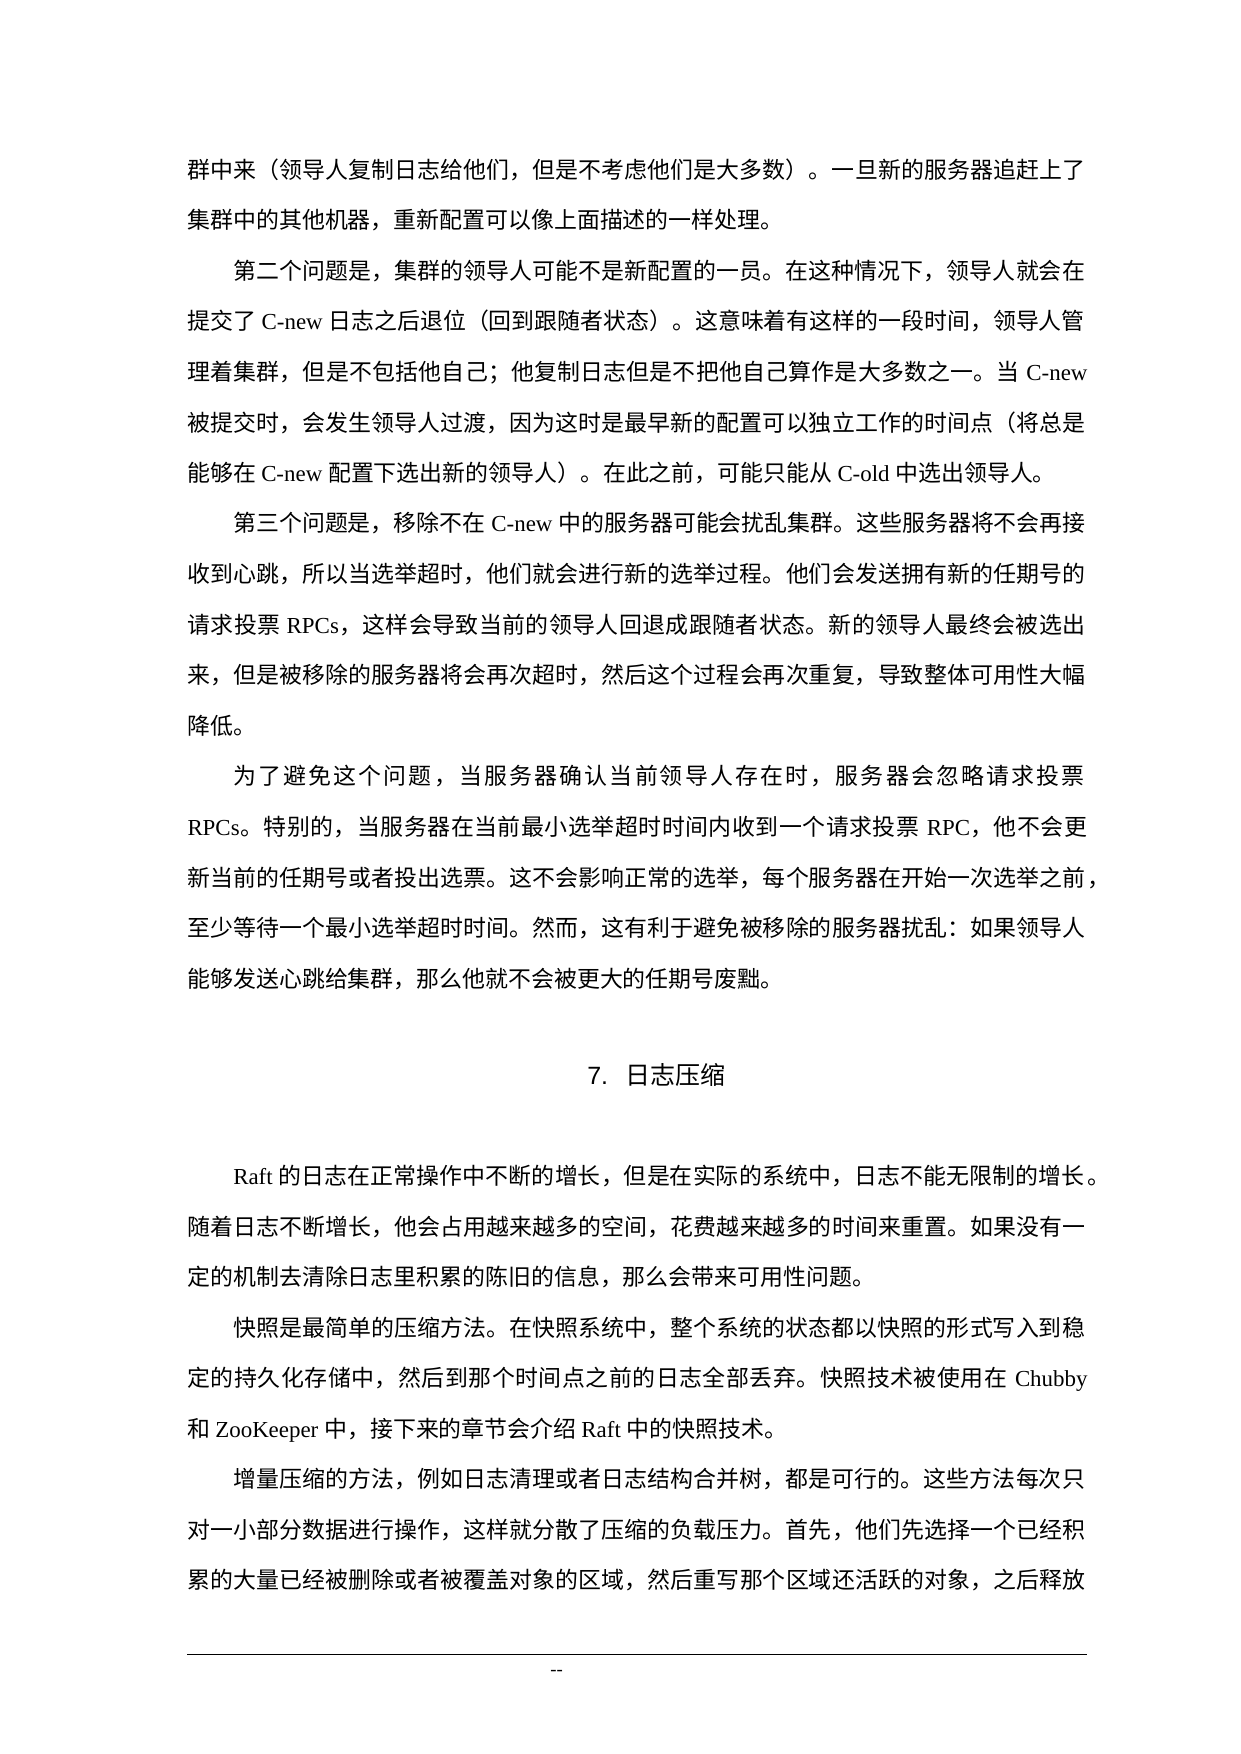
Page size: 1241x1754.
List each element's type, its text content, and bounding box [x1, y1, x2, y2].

text 为了避免这个问题，当服务器确认当前领导人存在时，服务器会忽略请求投票 RPCs。特别的，当服务器在当前最小选举超时时间内收到一个请求投票 RPC，他不会更新当前的任期号或者投出选票。这不会影响正常的选举，每个服务器在开始一次选举之前，至少等待一个最小选举超时时间。然而，这有利于避免被移除的服务器扰乱：如果领导人能够发送心跳给集群，那么他就不会被更大的任期号废黜。 [187, 758, 1087, 994]
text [187, 151, 1087, 236]
text 快照是最简单的压缩方法。在快照系统中，整个系统的状态都以快照的形式写入到稳定的持久化存储中，然后到那个时间点之前的日志全部丢弃。快照技术被使用在 Chubby 和 ZooKeeper 中，接下来的章节会介绍 Raft 中的快照技术。 [187, 1309, 1087, 1444]
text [187, 1461, 1087, 1596]
subtitle 日志压缩 [587, 1040, 1086, 1107]
text 第二个问题是，集群的领导人可能不是新配置的一员。在这种情况下，领导人就会在提交了 C-new 日志之后退位（回到跟随者状态）。这意味着有这样的一段时间，领导人管理着集群，但是不包括他自己；他复制日志但是不把他自己算作是大多数之一。当 C-new 被提交时，会发生领导人过渡，因为这时是最早新的配置可以独立工作的时间点（将总是能够在 C-new 配置下选出新的领导人）。在此之前，可能只能从 C-old 中选出领导人。 [187, 252, 1087, 488]
text 第三个问题是，移除不在 C-new 中的服务器可能会扰乱集群。这些服务器将不会再接收到心跳，所以当选举超时，他们就会进行新的选举过程。他们会发送拥有新的任期号的请求投票 RPCs，这样会导致当前的领导人回退成跟随者状态。新的领导人最终会被选出来，但是被移除的服务器将会再次超时，然后这个过程会再次重复，导致整体可用性大幅降低。 [187, 505, 1087, 741]
text Raft 的日志在正常操作中不断的增长，但是在实际的系统中，日志不能无限制的增长。随着日志不断增长，他会占用越来越多的空间，花费越来越多的时间来重置。如果没有一定的机制去清除日志里积累的陈旧的信息，那么会带来可用性问题。 [187, 1158, 1087, 1293]
